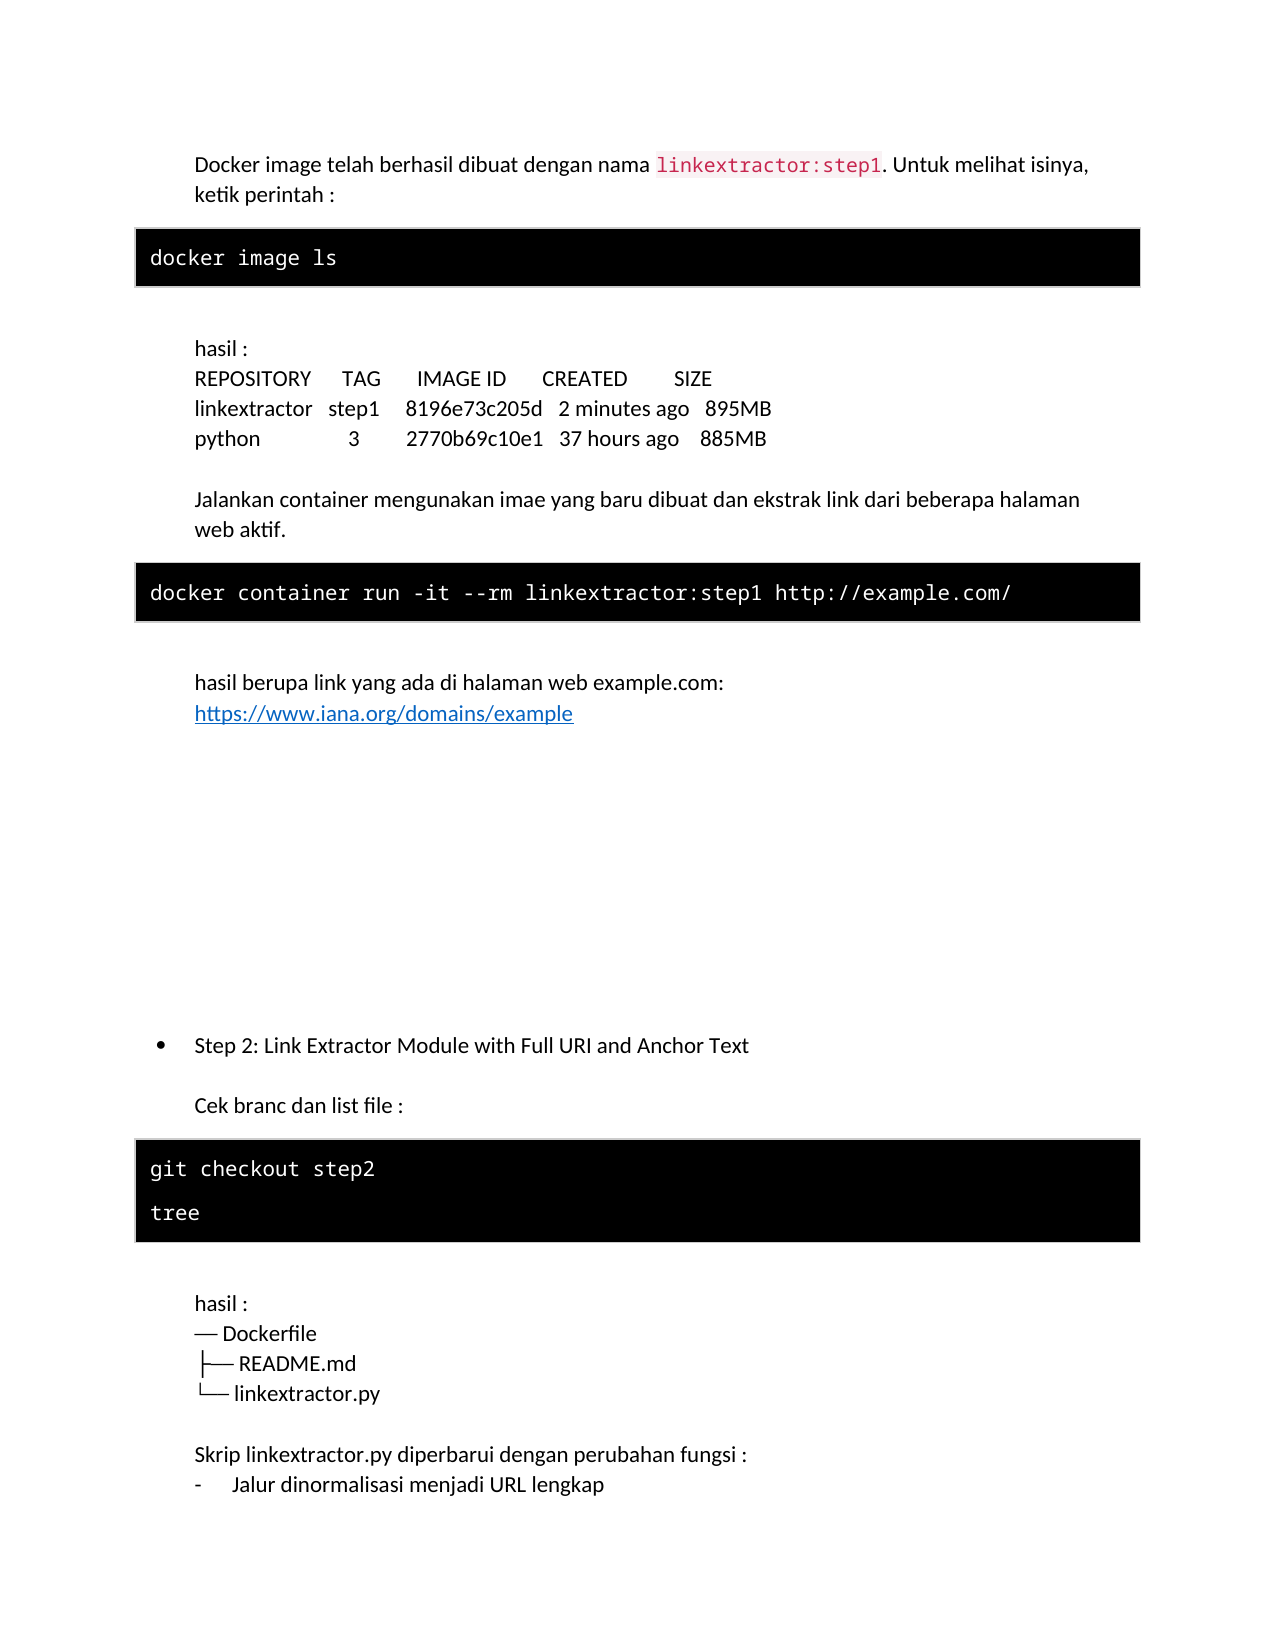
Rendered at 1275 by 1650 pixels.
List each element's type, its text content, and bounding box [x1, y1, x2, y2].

list hasil berupa link yang ada di halaman web example.com: [194, 668, 1125, 696]
list Jalankan container mengunakan imae yang baru dibuat dan ekstrak link dari beberapa halaman web aktif. [194, 485, 1125, 543]
list Jalur dinormalisasi menjadi URL lengkap [194, 1470, 1125, 1498]
list ├── README.md [194, 1349, 1125, 1377]
list Skrip linkextractor.py diperbarui dengan perubahan fungsi : [194, 1440, 1125, 1468]
list └── linkextractor.py [194, 1379, 1125, 1407]
text docker container run -it --rm linkextractor:step1 http://example.com/ [136, 563, 1140, 621]
list Step 2: Link Extractor Module with Full URI and Anchor Text [157, 1031, 1125, 1059]
list ── Dockerfile [194, 1319, 1125, 1347]
list python 3 2770b69c10e1 37 hours ago 885MB [194, 424, 1125, 452]
list REPOSITORY TAG IMAGE ID CREATED SIZE [194, 364, 1125, 392]
list Docker image telah berhasil dibuat dengan nama linkextractor:step1. Untuk melihat isinya, ketik perintah : [194, 150, 1125, 208]
text docker image ls [136, 229, 1140, 286]
list hasil : [194, 1289, 1125, 1317]
list hasil : [194, 334, 1125, 362]
text git checkout step2 [136, 1140, 1140, 1182]
list Cek branc dan list file : [194, 1091, 1125, 1119]
list linkextractor step1 8196e73c205d 2 minutes ago 895MB [194, 394, 1125, 422]
list https://www.iana.org/domains/example [194, 699, 1125, 727]
text tree [136, 1182, 1140, 1242]
